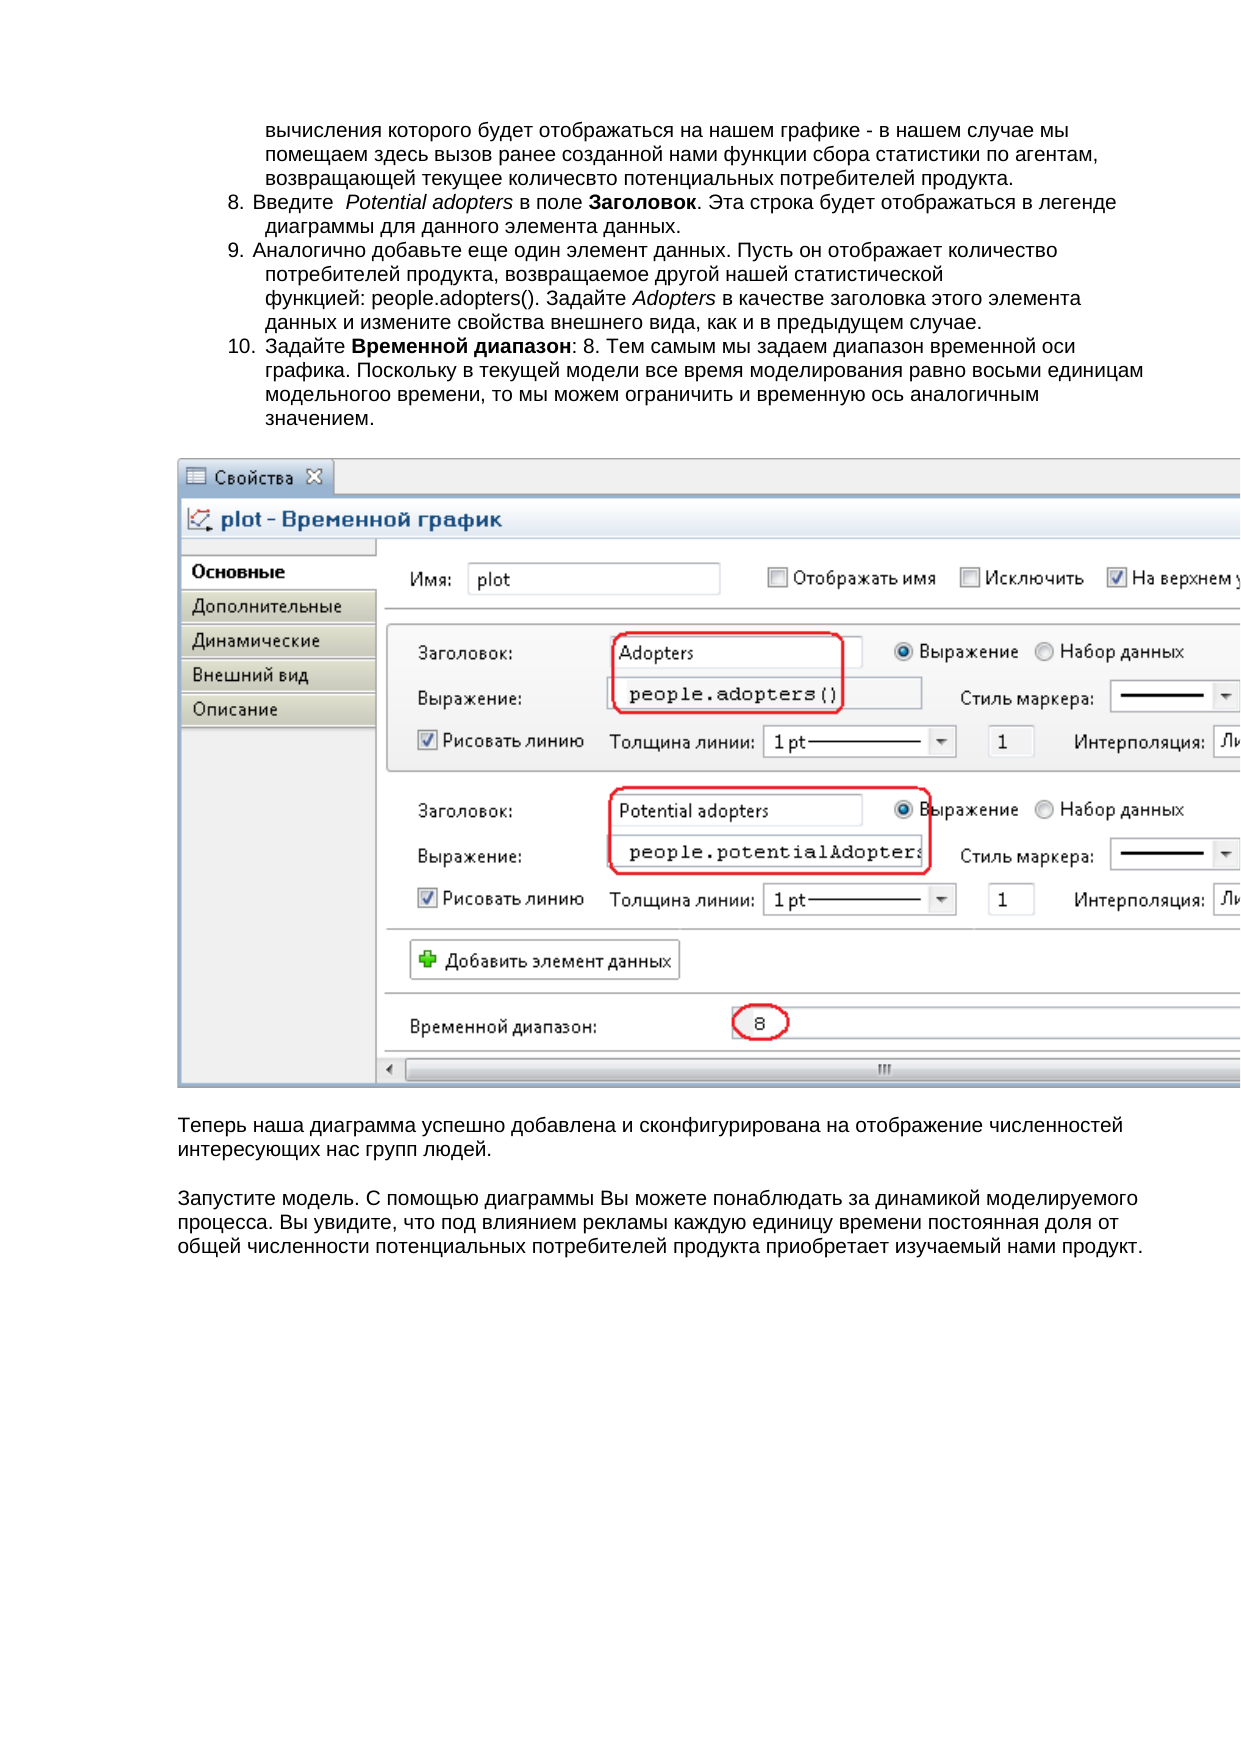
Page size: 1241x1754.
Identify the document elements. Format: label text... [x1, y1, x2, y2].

list Введите Potential adopters в поле Заголовок. Эта строка будет отображаться в легенде диаграммы для данного элемента данных. [227, 190, 1152, 238]
picture [177, 458, 1241, 1088]
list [227, 118, 1152, 190]
text Запустите модель. С помощью диаграммы Вы можете понаблюдать за динамикой моделируемого процесса. Вы увидите, что под влиянием рекламы каждую единицу времени постоянная доля от общей численности потенциальных потребителей продукта приобретает изучаемый нами продукт. [177, 1186, 1152, 1258]
list Задайте Временной диапазон: 8. Тем самым мы задаем диапазон временной оси графика. Поскольку в текущей модели все время моделирования равно восьми единицам модельногоо времени, то мы можем ограничить и временную ось аналогичным значением. [227, 334, 1152, 429]
list Аналогично добавьте еще один элемент данных. Пусть он отображает количество потребителей продукта, возвращаемое другой нашей статистической функцией: people.adopters(). Задайте Adopters в качестве заголовка этого элемента данных и измените свойства внешнего вида, как и в предыдущем случае. [227, 238, 1152, 334]
text Теперь наша диаграмма успешно добавлена и сконфигурирована на отображение численностей интересующих нас групп людей. [177, 1113, 1152, 1161]
